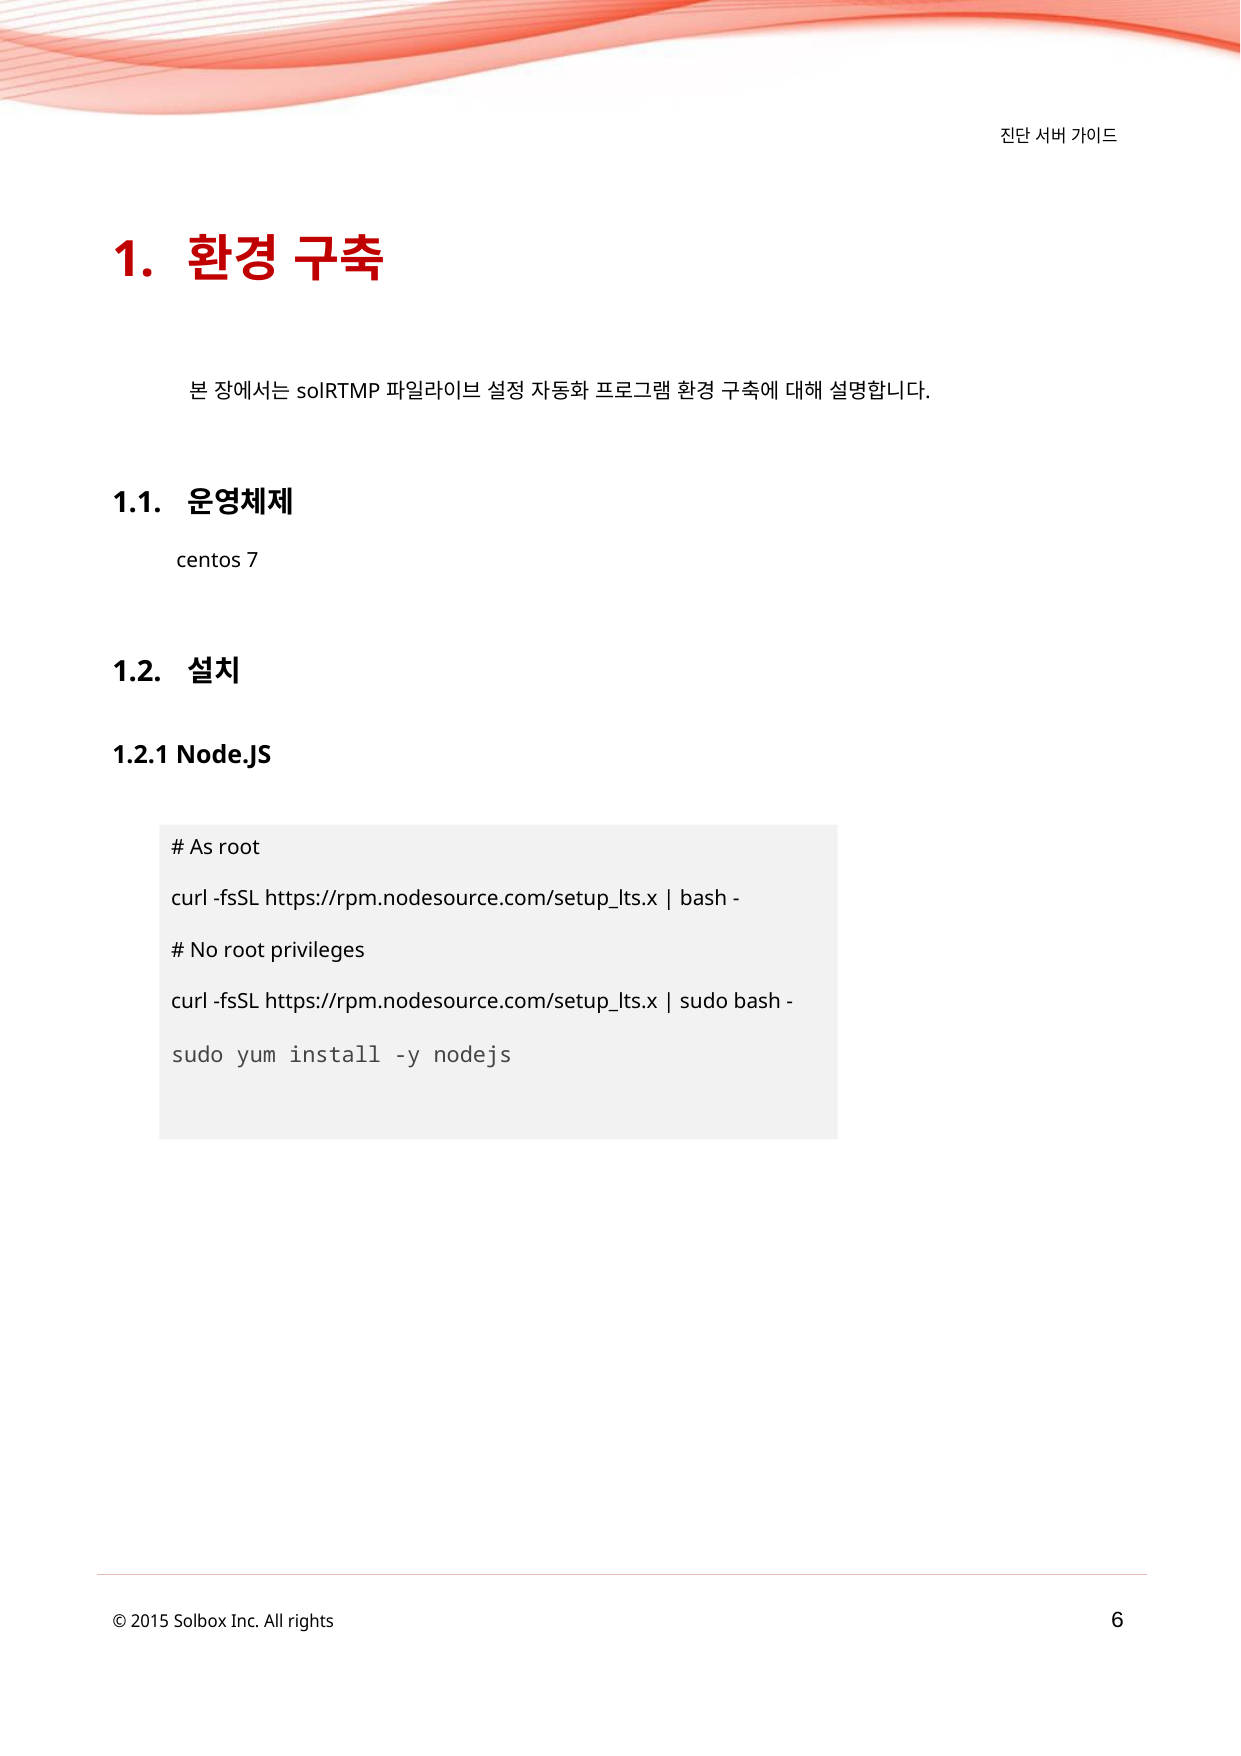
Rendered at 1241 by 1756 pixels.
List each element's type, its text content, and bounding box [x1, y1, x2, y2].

text sudo yum install -y nodejs [96, 1039, 1144, 1068]
text # As root [171, 833, 1083, 860]
subtitle 1.2.1 Node.JS [112, 737, 1144, 771]
text curl -fsSL https://rpm.nodesource.com/setup_lts.x | sudo bash - [171, 987, 1083, 1014]
subtitle 설치 [112, 648, 1144, 690]
text 본 장에서는 solRTMP 파일라이브 설정 자동화 프로그램 환경 구축에 대해 설명합니다. [189, 375, 1071, 404]
picture [0, 0, 1241, 125]
subtitle 운영체제 [112, 478, 1144, 521]
subtitle 환경 구축 [112, 218, 1144, 291]
text # No root privileges [171, 935, 1083, 962]
text curl -fsSL https://rpm.nodesource.com/setup_lts.x | bash - [171, 884, 1083, 911]
text centos 7 [171, 545, 1144, 573]
